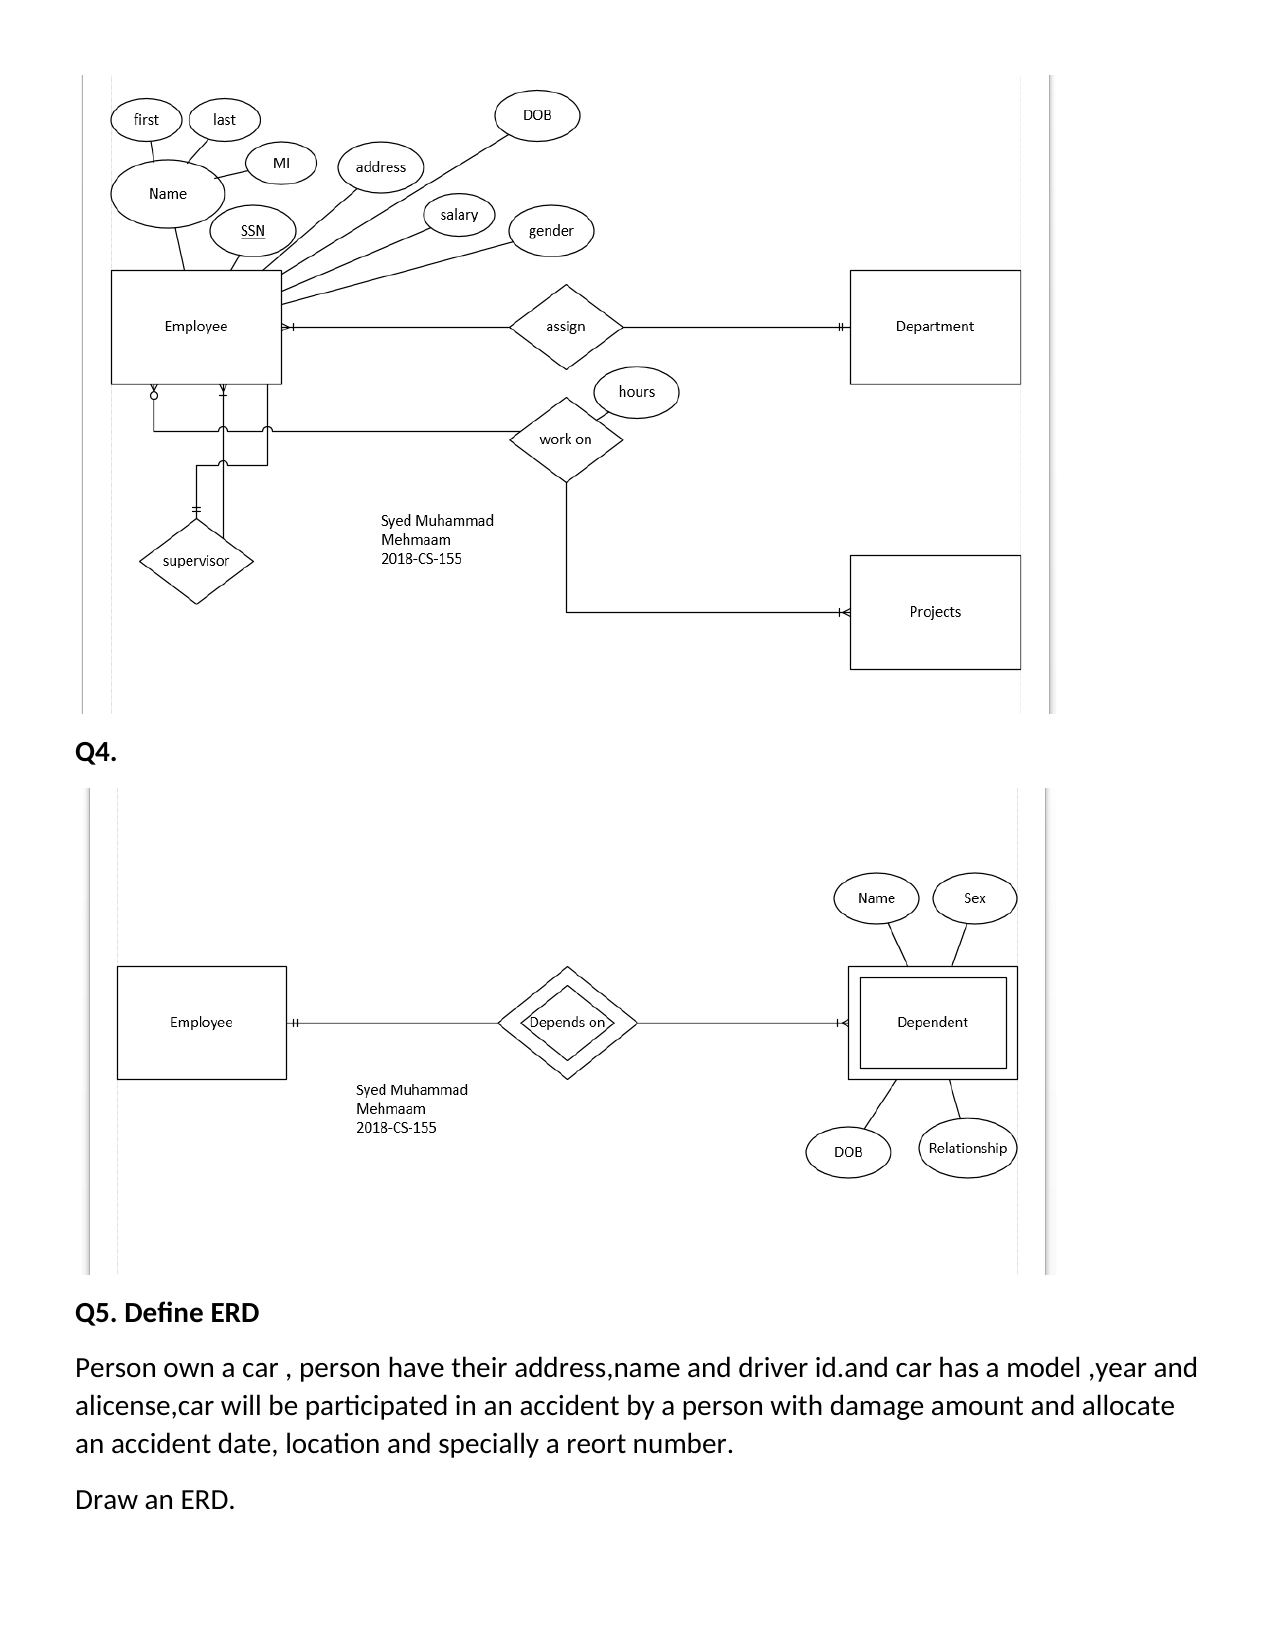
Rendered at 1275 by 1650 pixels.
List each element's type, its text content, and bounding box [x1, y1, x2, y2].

text Q4. [75, 733, 1200, 769]
text Draw an ERD. [75, 1481, 1200, 1516]
picture [81, 75, 1057, 714]
picture [81, 788, 1057, 1275]
text Q5. Define ERD [75, 1294, 1200, 1329]
text Person own a car , person have their address,name and driver id.and car has a model ,year and alicense,car will be participated in an accident by a person with damage amount and allocate an accident date, location and specially a reort number. [75, 1349, 1200, 1461]
